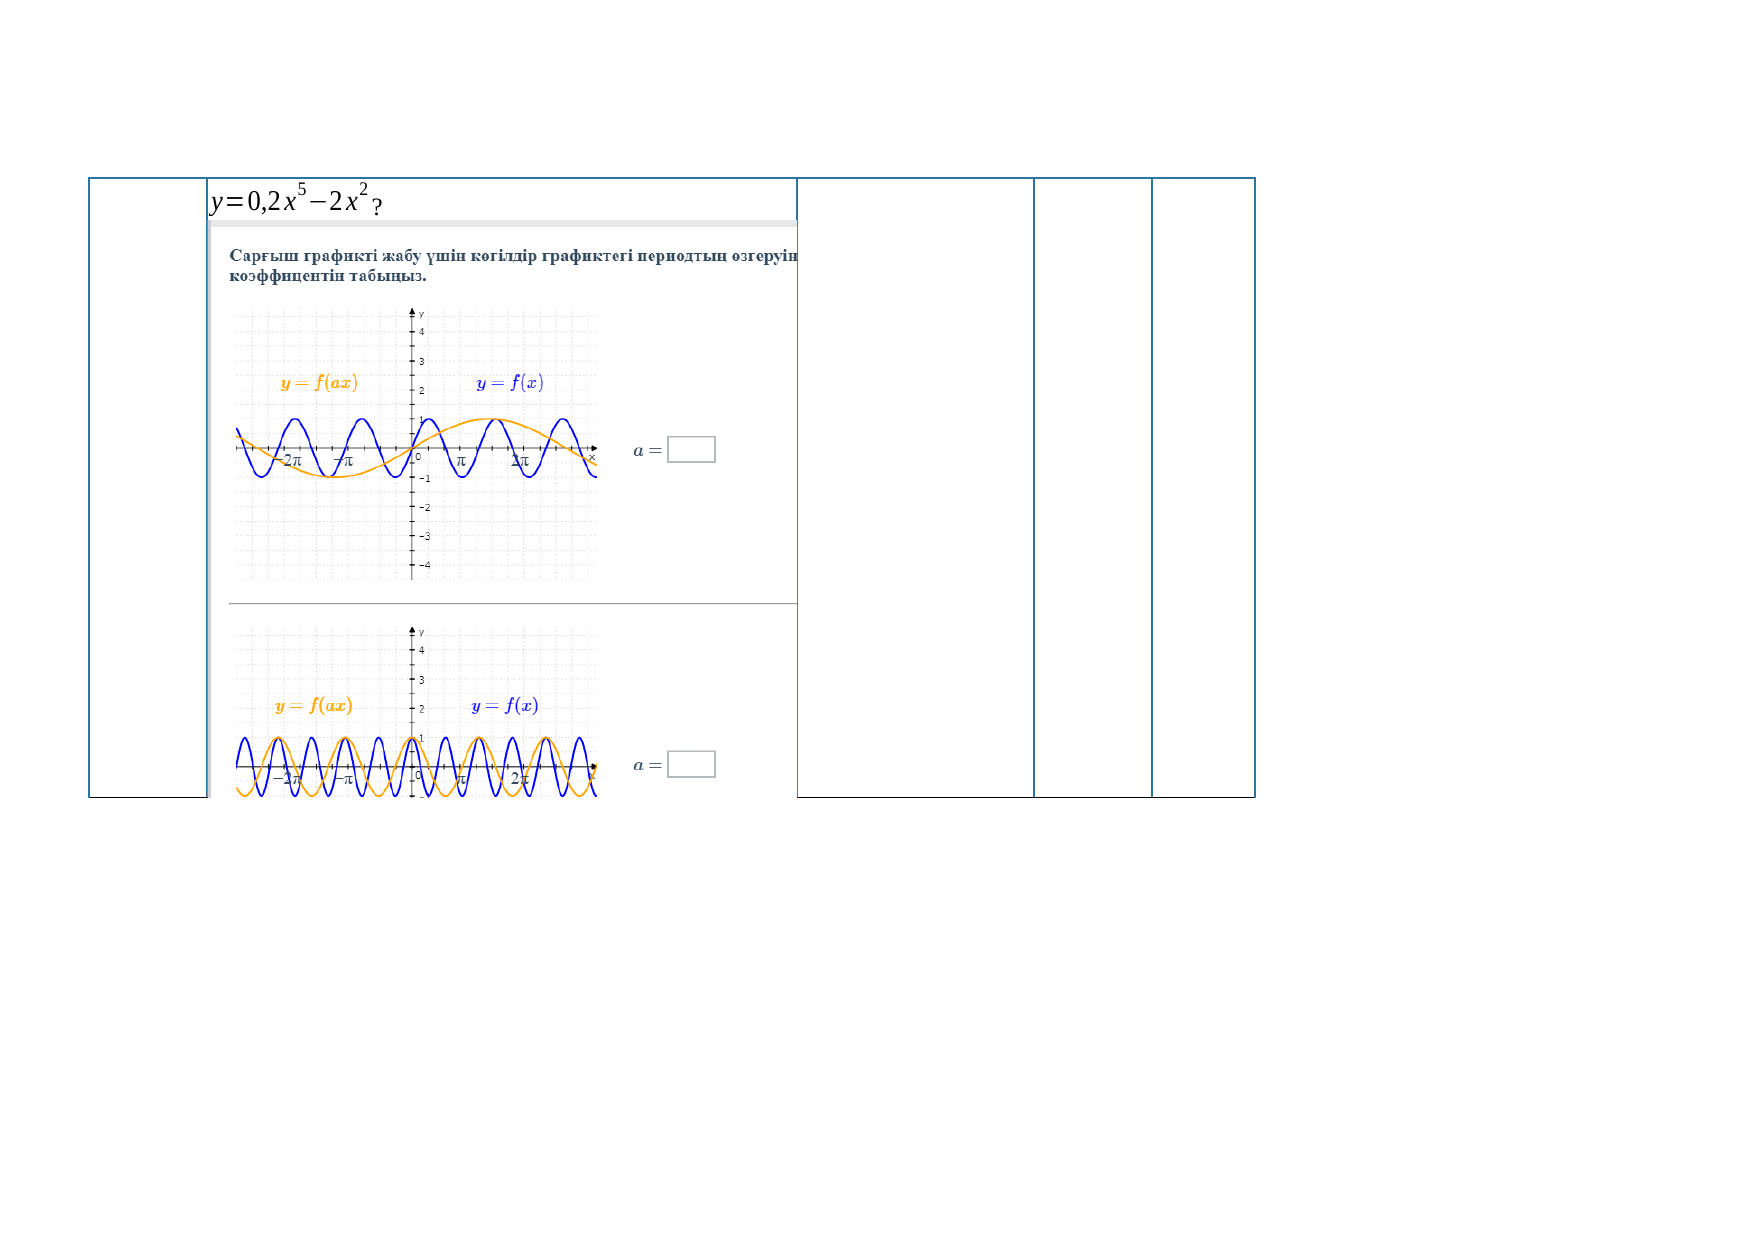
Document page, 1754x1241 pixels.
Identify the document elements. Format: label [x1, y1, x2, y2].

table_cell [1153, 179, 1254, 797]
table_cell [1035, 179, 1151, 797]
table_cell [90, 179, 206, 797]
picture [207, 220, 798, 798]
table_cell [208, 179, 796, 220]
table_cell [798, 179, 1033, 797]
